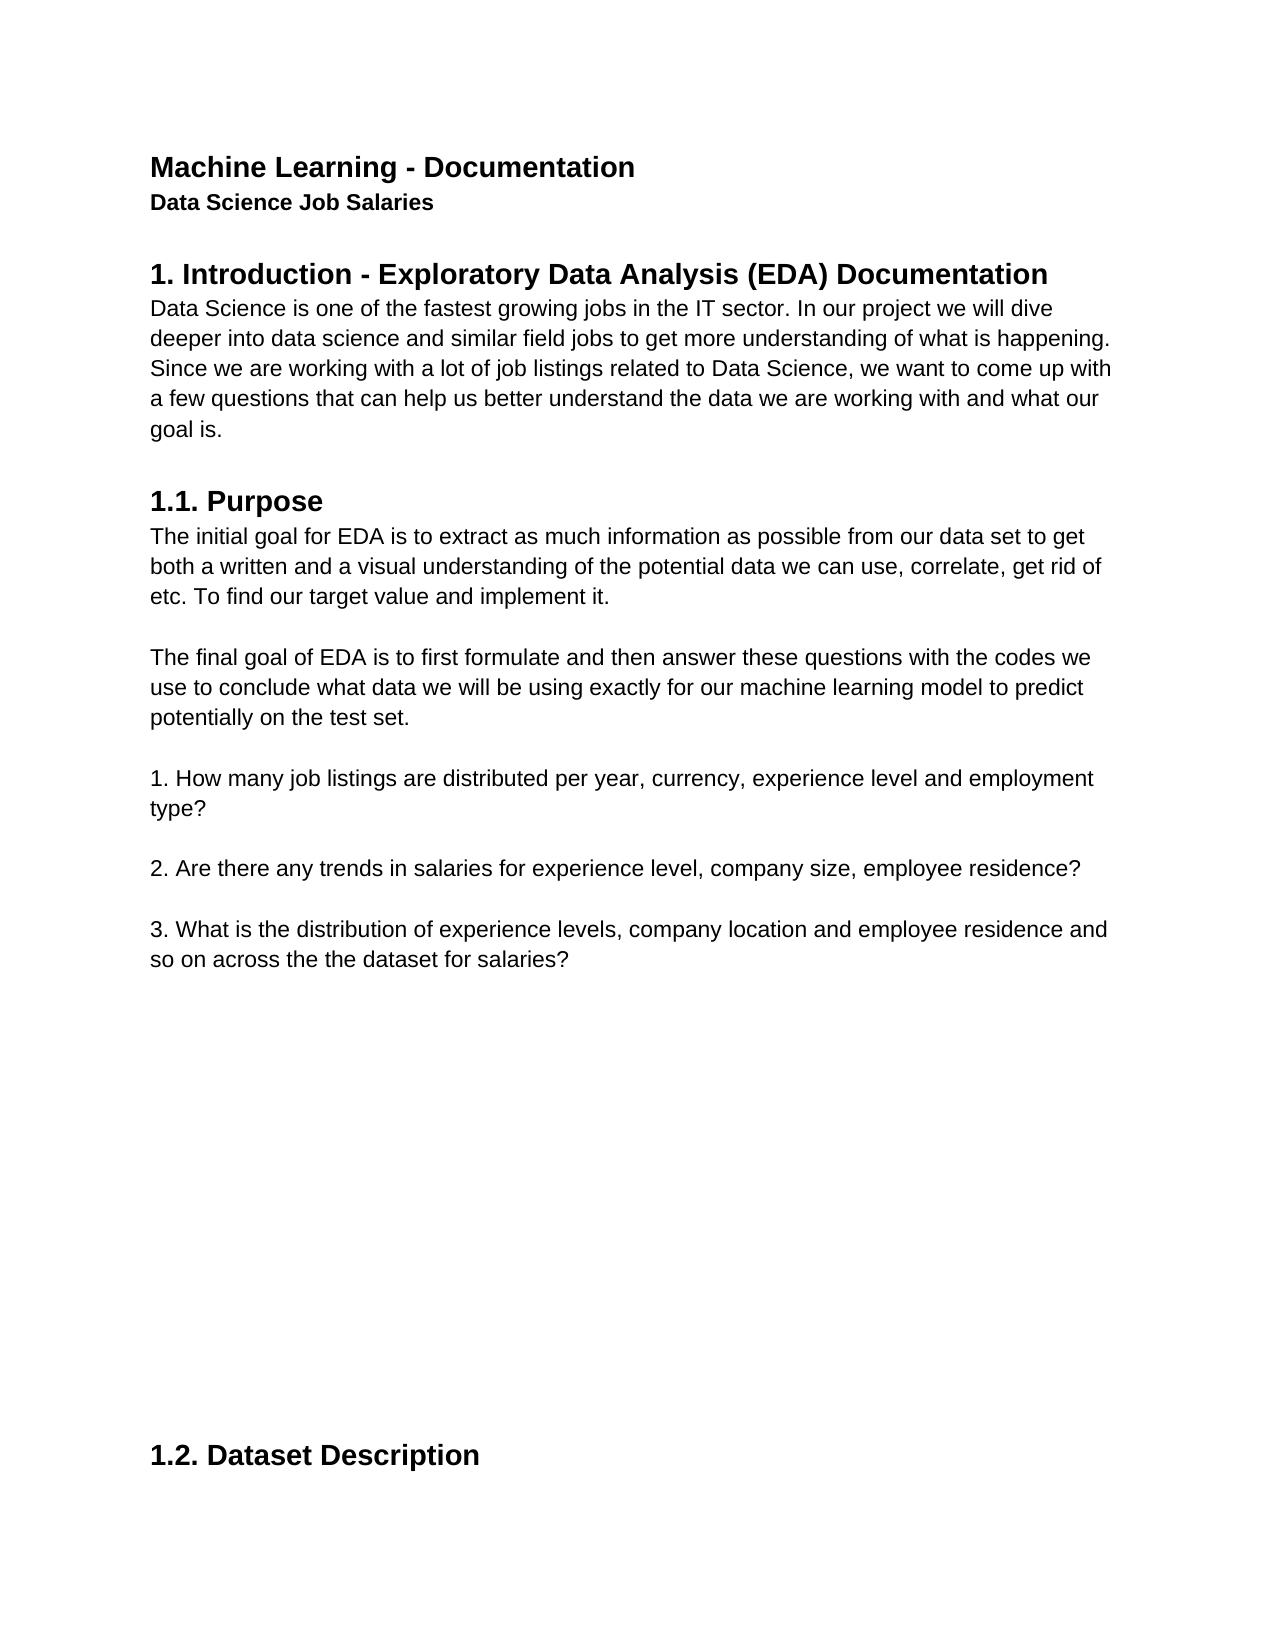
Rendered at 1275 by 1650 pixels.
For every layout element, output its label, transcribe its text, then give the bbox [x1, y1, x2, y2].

text The initial goal for EDA is to extract as much information as possible from our data set to get both a written and a visual understanding of the potential data we can use, correlate, get rid of etc. To find our target value and implement it. The final goal of EDA is to first formulate and then answer these questions with the codes we use to conclude what data we will be using exactly for our machine learning model to predict potentially on the test set. 1. How many job listings are distributed per year, currency, experience level and employment type? [150, 523, 1125, 821]
text 1. Introduction - Exploratory Data Analysis (EDA) Documentation Data Science is one of the fastest growing jobs in the IT sector. In our project we will dive deeper into data science and similar field jobs to get more understanding of what is happening. Since we are working with a lot of job listings related to Data Science, we want to come up with a few questions that can help us better understand the data we are working with and what our goal is. [150, 257, 1125, 442]
text 3. What is the distribution of experience levels, company location and employee residence and so on across the the dataset for salaries? [150, 916, 1125, 972]
text 1.1. Purpose [150, 484, 1125, 518]
text Machine Learning - Documentation [150, 150, 1125, 183]
text Data Science Job Salaries [150, 188, 1125, 215]
text 2. Are there any trends in salaries for experience level, company size, employee residence? [150, 855, 1125, 881]
text 1.2. Dataset Description [150, 1438, 1125, 1472]
